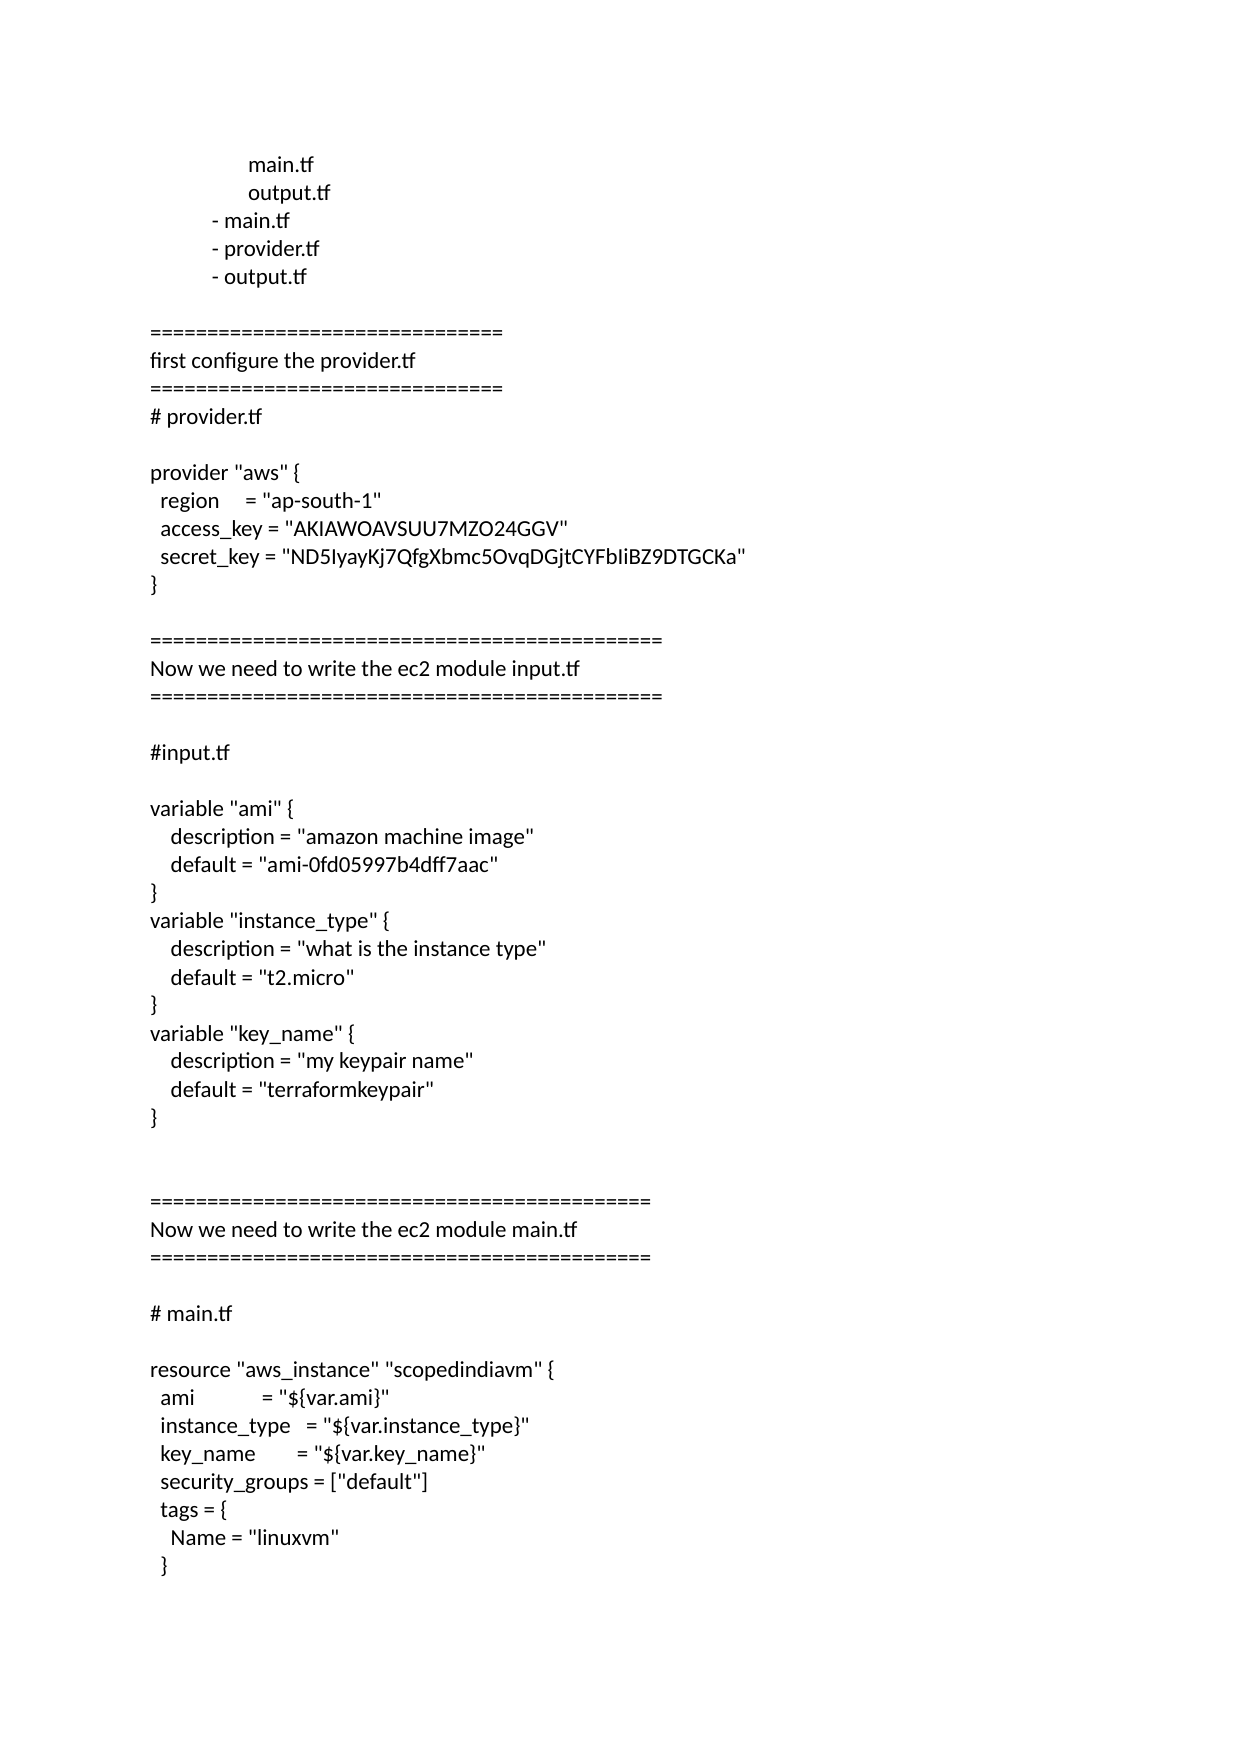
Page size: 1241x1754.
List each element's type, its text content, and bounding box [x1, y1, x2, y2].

text Now we need to write the ec2 module main.tf [150, 1215, 1090, 1243]
text Now we need to write the ec2 module input.tf [150, 654, 1090, 682]
text default = "terraformkeypair" [150, 1075, 1090, 1103]
text security_groups = ["default"] [150, 1467, 1090, 1495]
text tags = { [150, 1495, 1090, 1523]
text - provider.tf [150, 234, 1090, 262]
text =============================== [150, 318, 1090, 346]
text output.tf [150, 178, 1090, 206]
text # main.tf [150, 1299, 1090, 1327]
text region = "ap-south-1" [150, 486, 1090, 514]
text ============================================= [150, 626, 1090, 654]
text description = "my keypair name" [150, 1047, 1090, 1075]
text ============================================ [150, 1187, 1090, 1215]
text variable "instance_type" { [150, 907, 1090, 934]
text - main.tf [150, 206, 1090, 234]
text =============================== [150, 374, 1090, 402]
text provider "aws" { [150, 458, 1090, 486]
text main.tf [150, 150, 1090, 178]
text first configure the provider.tf [150, 346, 1090, 374]
text ============================================= [150, 682, 1090, 710]
text } [150, 991, 1090, 1019]
text variable "key_name" { [150, 1019, 1090, 1047]
text access_key = "AKIAWOAVSUU7MZO24GGV" [150, 514, 1090, 542]
text } [150, 570, 1090, 598]
text # provider.tf [150, 402, 1090, 430]
text description = "what is the instance type" [150, 934, 1090, 963]
text description = "amazon machine image" [150, 822, 1090, 851]
text #input.tf [150, 738, 1090, 766]
text instance_type = "${var.instance_type}" [150, 1411, 1090, 1439]
text ami = "${var.ami}" [150, 1383, 1090, 1411]
text } [150, 878, 1090, 907]
text resource "aws_instance" "scopedindiavm" { [150, 1355, 1090, 1383]
text Name = "linuxvm" [150, 1523, 1090, 1551]
text } [150, 1551, 1090, 1579]
text key_name = "${var.key_name}" [150, 1439, 1090, 1467]
text variable "ami" { [150, 794, 1090, 822]
text } [150, 1103, 1090, 1131]
text default = "ami-0fd05997b4dff7aac" [150, 851, 1090, 878]
text - output.tf [150, 262, 1090, 290]
text secret_key = "ND5IyayKj7QfgXbmc5OvqDGjtCYFbIiBZ9DTGCKa" [150, 542, 1090, 570]
text default = "t2.micro" [150, 963, 1090, 991]
text ============================================ [150, 1243, 1090, 1271]
